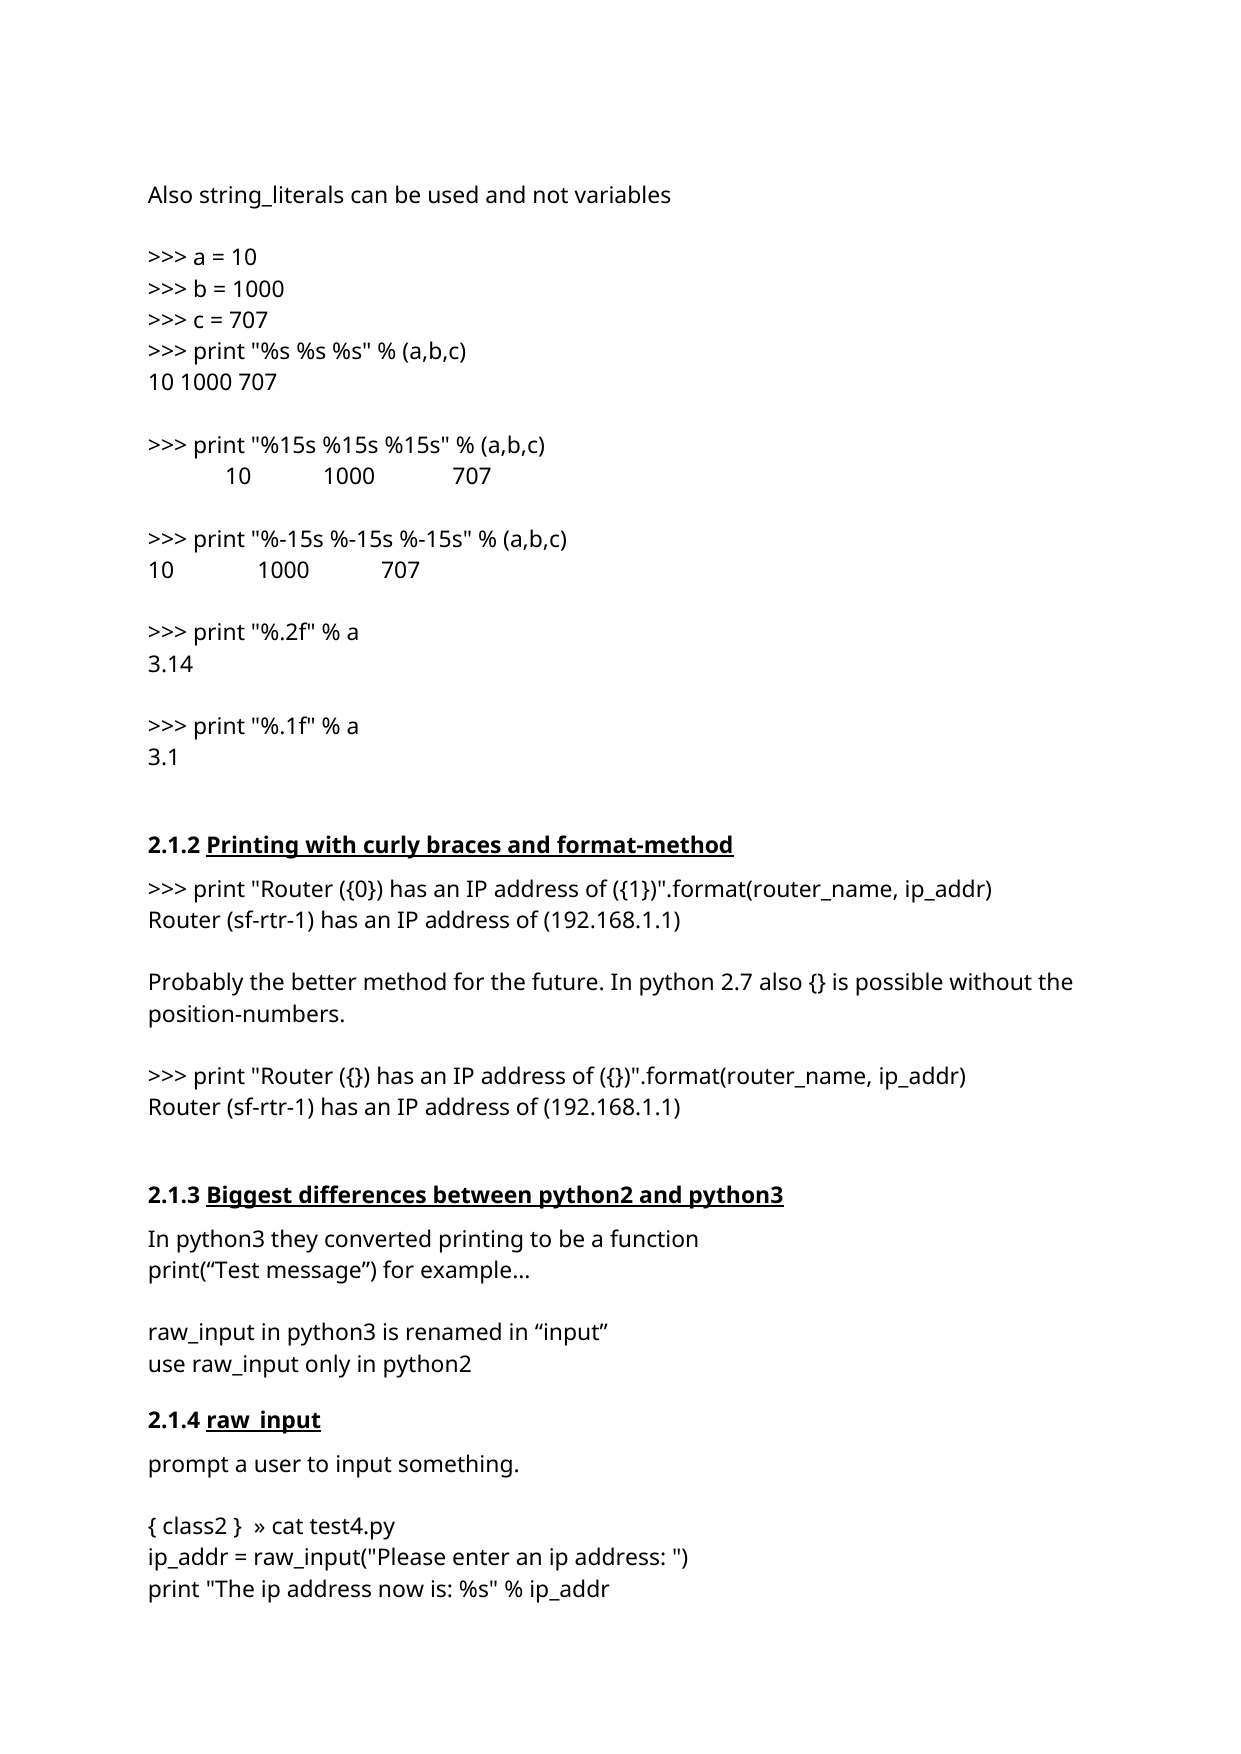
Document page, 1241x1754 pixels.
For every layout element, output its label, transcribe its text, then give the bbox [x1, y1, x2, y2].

text >>> print "%.2f" % a [148, 616, 1093, 648]
text >>> c = 707 [148, 304, 1093, 335]
text use raw_input only in python2 [148, 1348, 1093, 1379]
text raw_input in python3 is renamed in “input” [148, 1316, 1093, 1348]
text >>> print "Router ({0}) has an IP address of ({1})".format(router_name, ip_addr) [148, 873, 1093, 904]
text 10 1000 707 [148, 460, 1093, 491]
text Probably the better method for the future. In python 2.7 also {} is possible without the position-numbers. [148, 966, 1093, 1029]
text prompt a user to input something. [148, 1448, 1093, 1479]
text ip_addr = raw_input("Please enter an ip address: ") [148, 1541, 1093, 1573]
text Router (sf-rtr-1) has an IP address of (192.168.1.1) [148, 904, 1093, 935]
text In python3 they converted printing to be a function [148, 1223, 1093, 1254]
text print "The ip address now is: %s" % ip_addr [148, 1573, 1093, 1604]
subtitle Printing with curly braces and format-method [148, 829, 1093, 860]
text Also string_literals can be used and not variables [148, 179, 1093, 210]
text 10 1000 707 [148, 366, 1093, 398]
text 3.1 [148, 741, 1093, 773]
subtitle Biggest differences between python2 and python3 [148, 1179, 1093, 1210]
text >>> b = 1000 [148, 273, 1093, 304]
text >>> print "%s %s %s" % (a,b,c) [148, 335, 1093, 366]
text >>> print "%15s %15s %15s" % (a,b,c) [148, 429, 1093, 460]
text 10 1000 707 [148, 554, 1093, 585]
text >>> a = 10 [148, 241, 1093, 273]
text print(“Test message”) for example… [148, 1254, 1093, 1285]
text { class2 } » cat test4.py [148, 1510, 1093, 1541]
subtitle raw_input [148, 1404, 1093, 1435]
text >>> print "%.1f" % a [148, 710, 1093, 741]
text Router (sf-rtr-1) has an IP address of (192.168.1.1) [148, 1091, 1093, 1123]
text >>> print "Router ({}) has an IP address of ({})".format(router_name, ip_addr) [148, 1060, 1093, 1091]
text >>> print "%-15s %-15s %-15s" % (a,b,c) [148, 523, 1093, 554]
text 3.14 [148, 648, 1093, 679]
